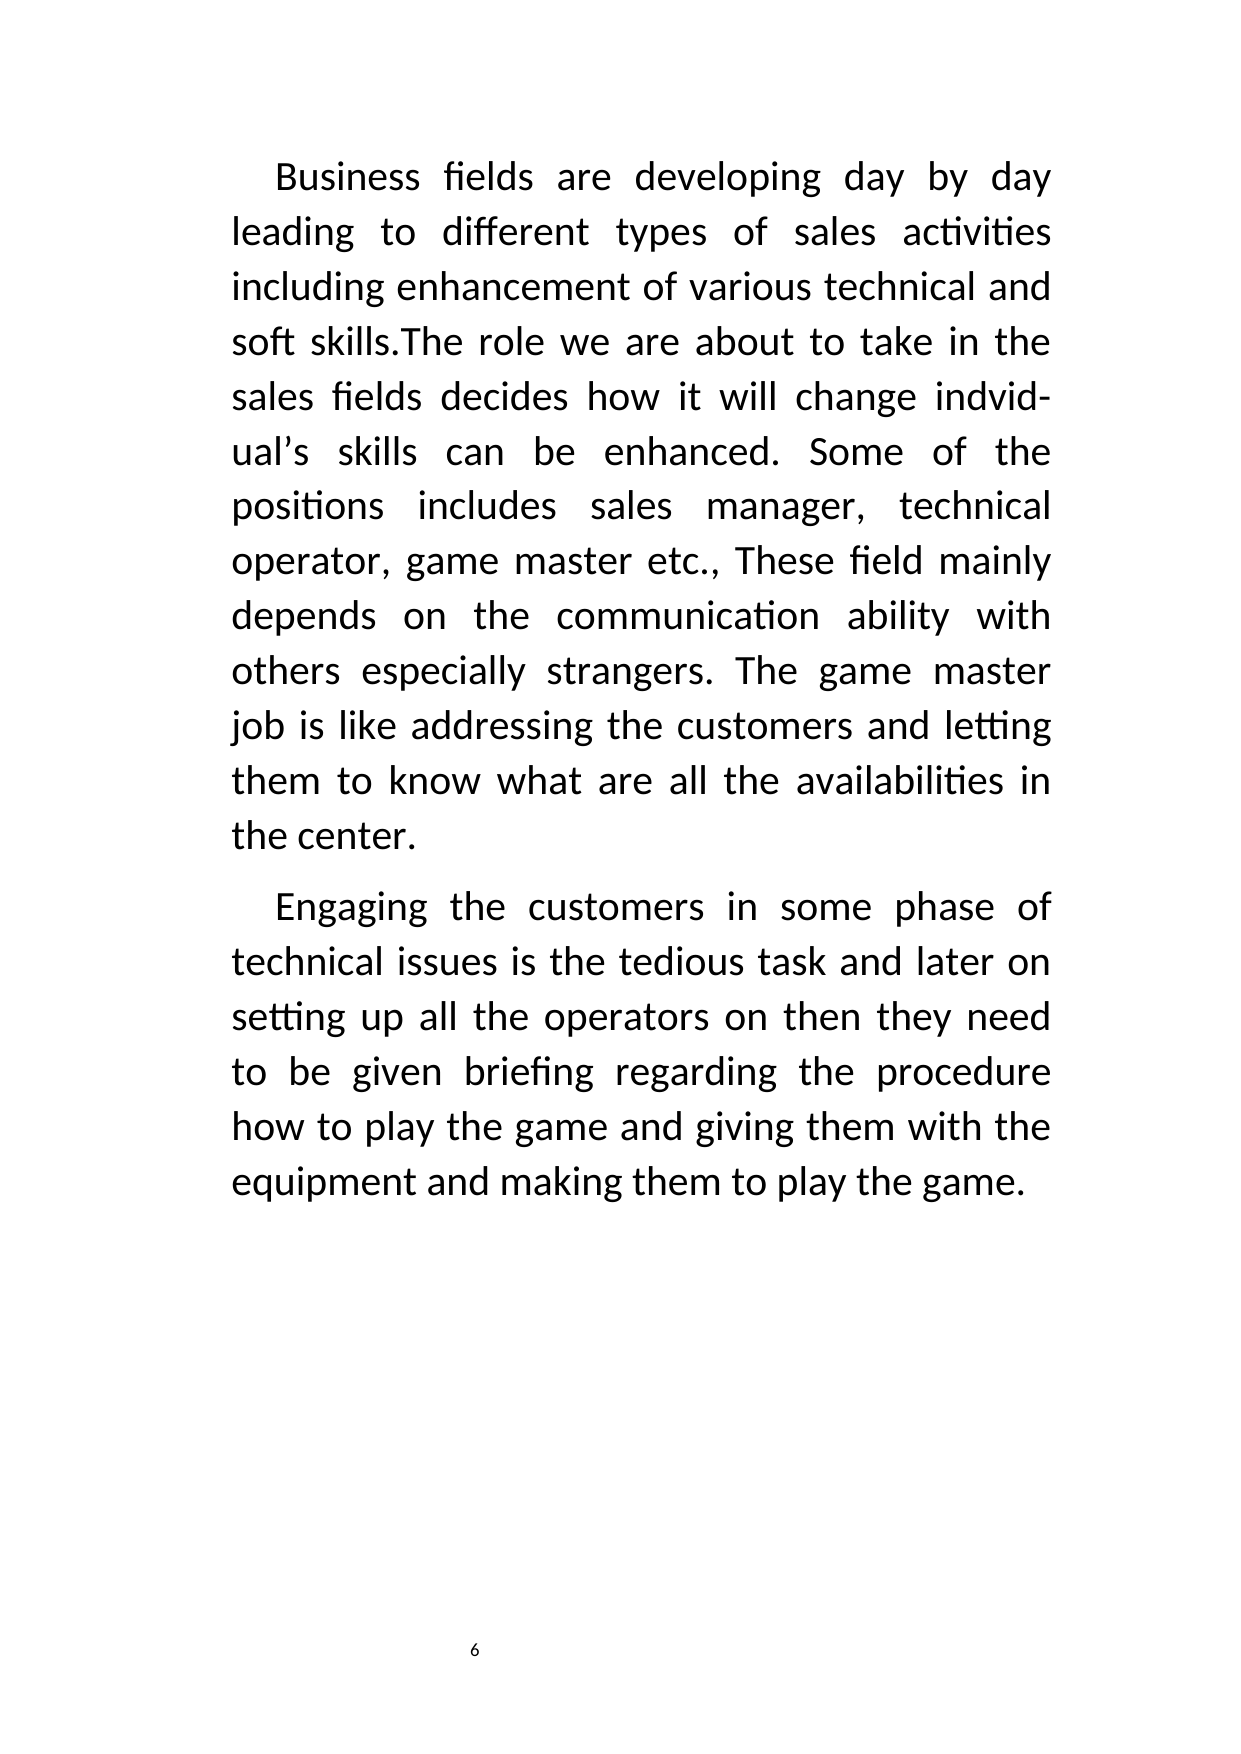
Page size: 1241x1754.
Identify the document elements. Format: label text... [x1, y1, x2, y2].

text Business fields are developing day by day leading to different types of sales activities including enhancement of various technical and soft skills.The role we are about to take in the sales fields decides how it will change indvid- ual’s skills can be enhanced. Some of the positions includes sales manager, technical operator, game master etc., These field mainly depends on the communication ability with others especially strangers. The game master job is like addressing the customers and letting them to know what are all the availabilities in the center. [231, 150, 1053, 859]
text Engaging the customers in some phase of technical issues is the tedious task and later on setting up all the operators on then they need to be given briefing regarding the procedure how to play the game and giving them with the equipment and making them to play the game. [231, 880, 1053, 1206]
